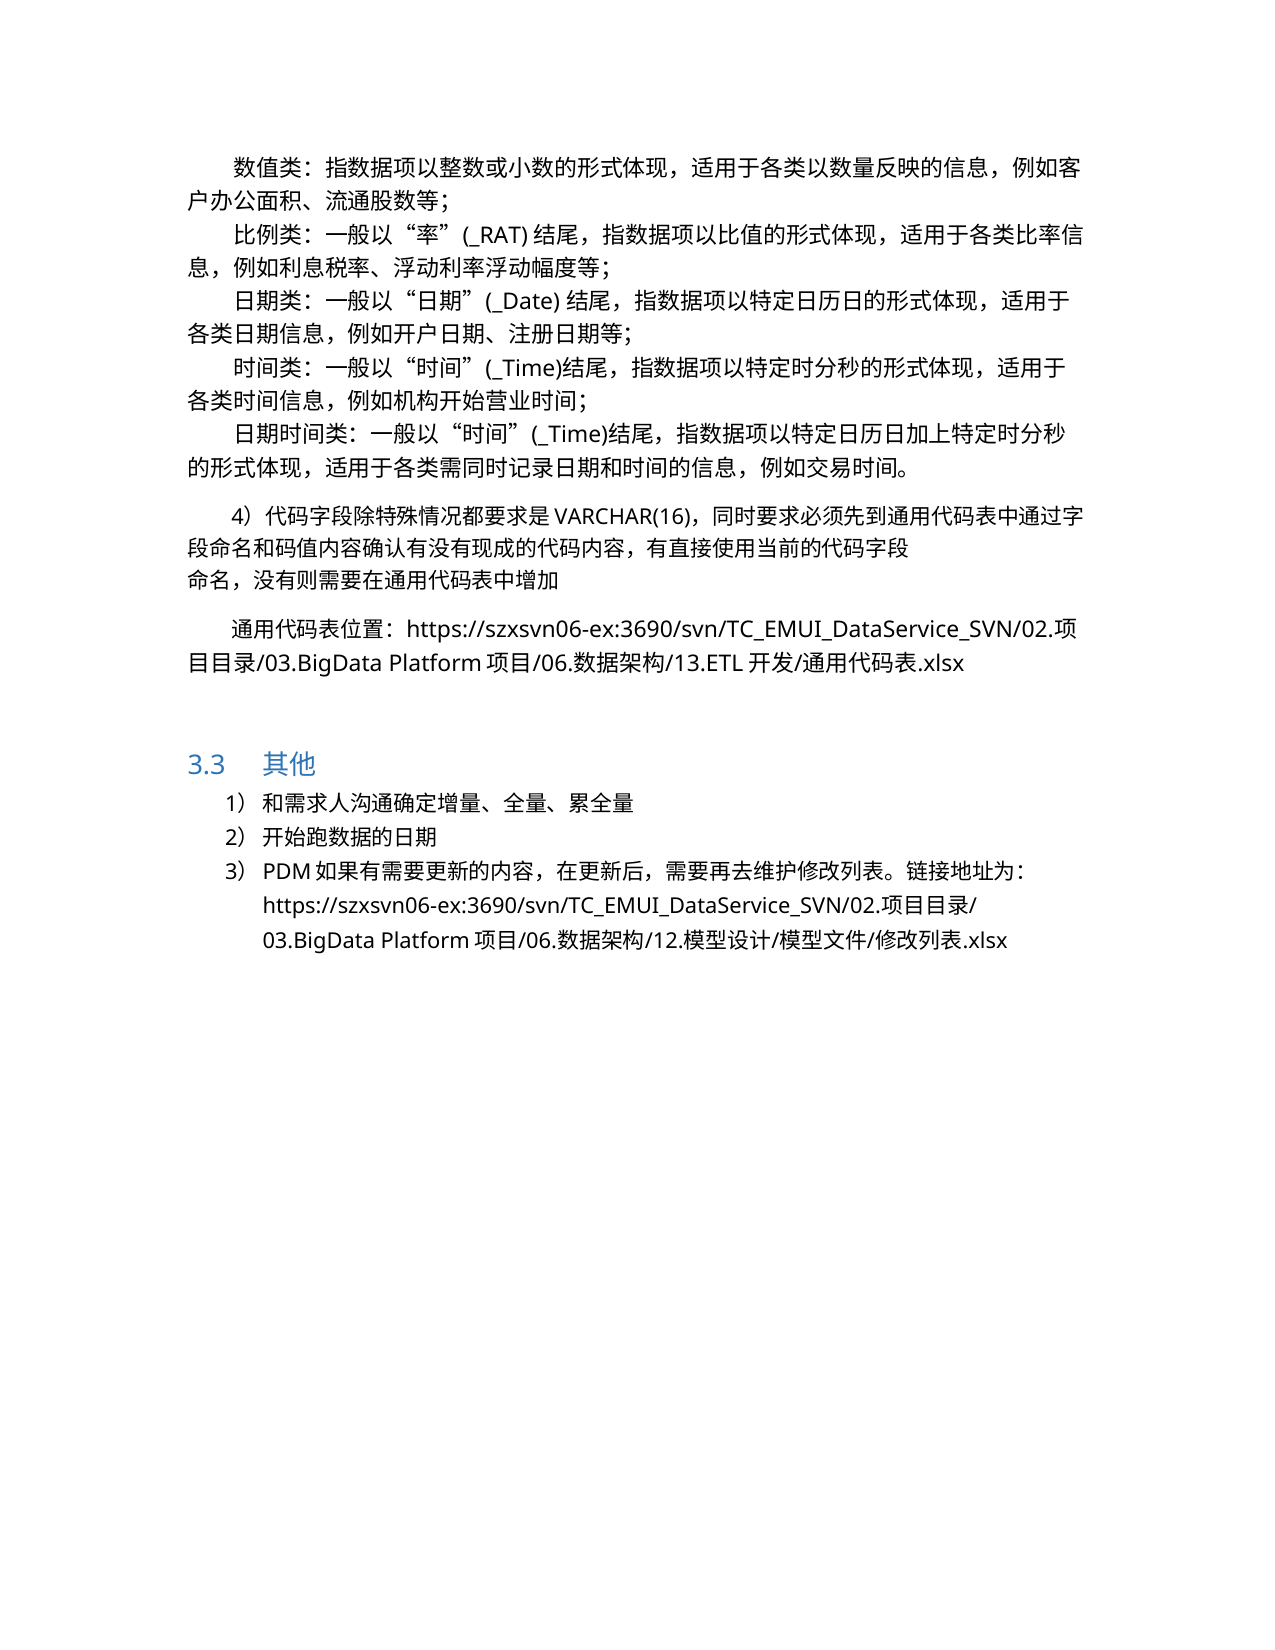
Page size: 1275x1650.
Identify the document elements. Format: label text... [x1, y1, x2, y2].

subtitle 其他 [187, 743, 1088, 783]
text 日期时间类：一般以“时间”(_Time)结尾，指数据项以特定日历日加上特定时分秒的形式体现，适用于各类需同时记录日期和时间的信息，例如交易时间。 [187, 416, 1088, 483]
list 开始跑数据的日期 [225, 820, 1088, 852]
text 日期类：一般以“日期”(_Date) 结尾，指数据项以特定日历日的形式体现，适用于各类日期信息，例如开户日期、注册日期等； [187, 283, 1088, 349]
text 时间类：一般以“时间”(_Time)结尾，指数据项以特定时分秒的形式体现，适用于各类时间信息，例如机构开始营业时间； [187, 349, 1088, 416]
list PDM如果有需要更新的内容，在更新后，需要再去维护修改列表。链接地址为：https://szxsvn06-ex:3690/svn/TC_EMUI_DataService_SVN/02.项目目录/03.BigData Platform项目/06.数据架构/12.模型设计/模型文件/修改列表.xlsx [225, 854, 1088, 954]
text 通用代码表位置：https://szxsvn06-ex:3690/svn/TC_EMUI_DataService_SVN/02.项目目录/03.BigData Platform项目/06.数据架构/13.ETL开发/通用代码表.xlsx [187, 611, 1088, 678]
text 比例类：一般以“率”(_RAT) 结尾，指数据项以比值的形式体现，适用于各类比率信息，例如利息税率、浮动利率浮动幅度等； [187, 216, 1088, 283]
list 和需求人沟通确定增量、全量、累全量 [225, 786, 1088, 817]
text 4）代码字段除特殊情况都要求是VARCHAR(16)，同时要求必须先到通用代码表中通过字段命名和码值内容确认有没有现成的代码内容，有直接使用当前的代码字段 命名，没有则需要在通用代码表中增加 [187, 499, 1088, 594]
text 数值类：指数据项以整数或小数的形式体现，适用于各类以数量反映的信息，例如客户办公面积、流通股数等； [187, 150, 1088, 216]
